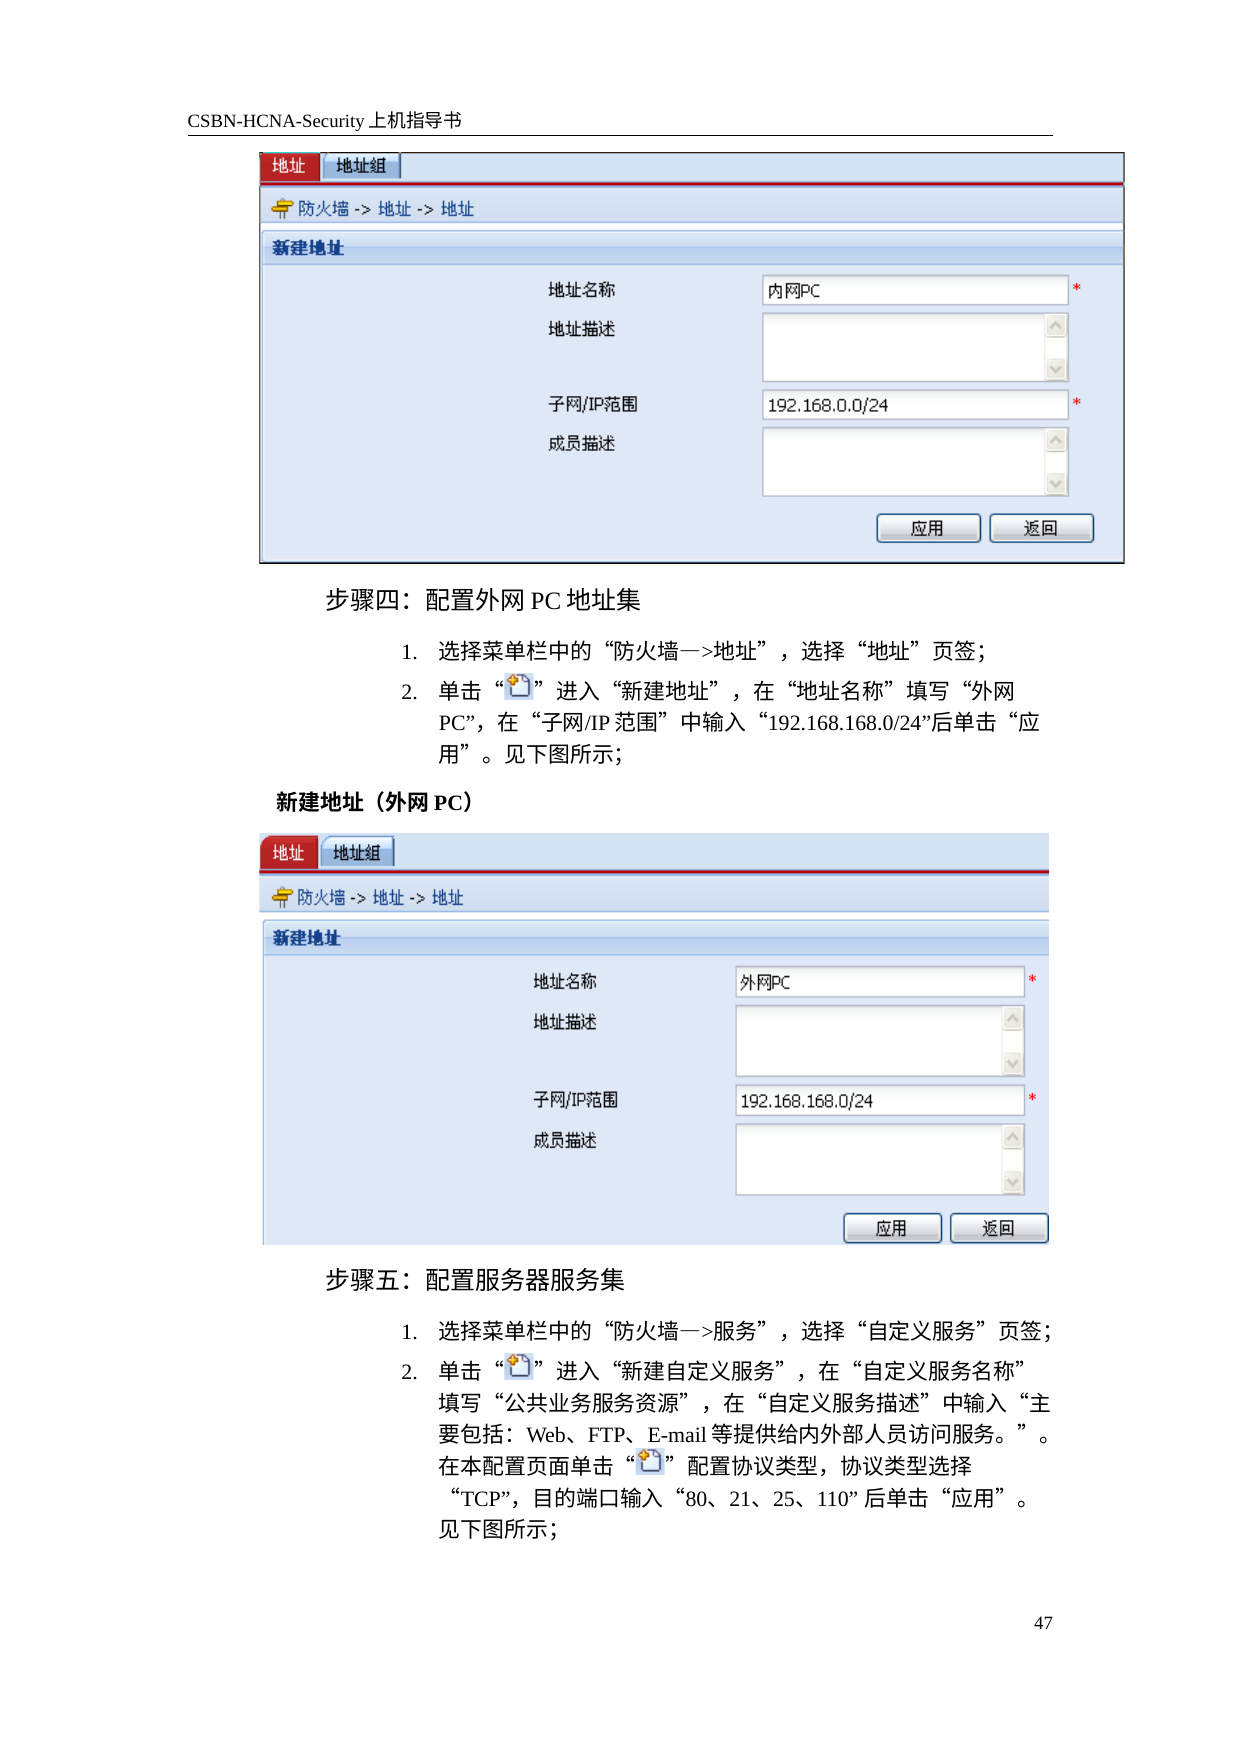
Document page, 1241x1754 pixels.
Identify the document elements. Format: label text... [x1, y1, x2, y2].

list 选择菜单栏中的“防火墙—>地址”，选择“地址”页签； [401, 634, 1053, 665]
text 新建地址（外网PC） [276, 785, 1053, 817]
list 选择菜单栏中的“防火墙—>服务”，选择“自定义服务”页签； [401, 1314, 1053, 1345]
picture [504, 1353, 534, 1380]
list 单击“”进入“新建自定义服务”，在“自定义服务名称”填写“公共业务服务资源”，在“自定义服务描述”中输入“主要包括：Web、FTP、E-mail等提供给内外部人员访问服务。”。在本配置页面单击“”配置协议类型，协议类型选择“TCP”，目的端口输入“80、21、25、110” 后单击“应用”。见下图所示； [401, 1354, 1053, 1544]
picture [259, 152, 1125, 564]
text 步骤四：配置外网PC地址集 [276, 581, 1053, 617]
list 单击“”进入“新建地址”，在“地址名称”填写“外网PC”，在“子网/IP范围”中输入“192.168.168.0/24”后单击“应用”。见下图所示； [401, 674, 1053, 769]
picture [259, 833, 1049, 1245]
picture [635, 1448, 666, 1475]
picture [504, 673, 534, 700]
text 步骤五：配置服务器服务集 [276, 1261, 1053, 1297]
